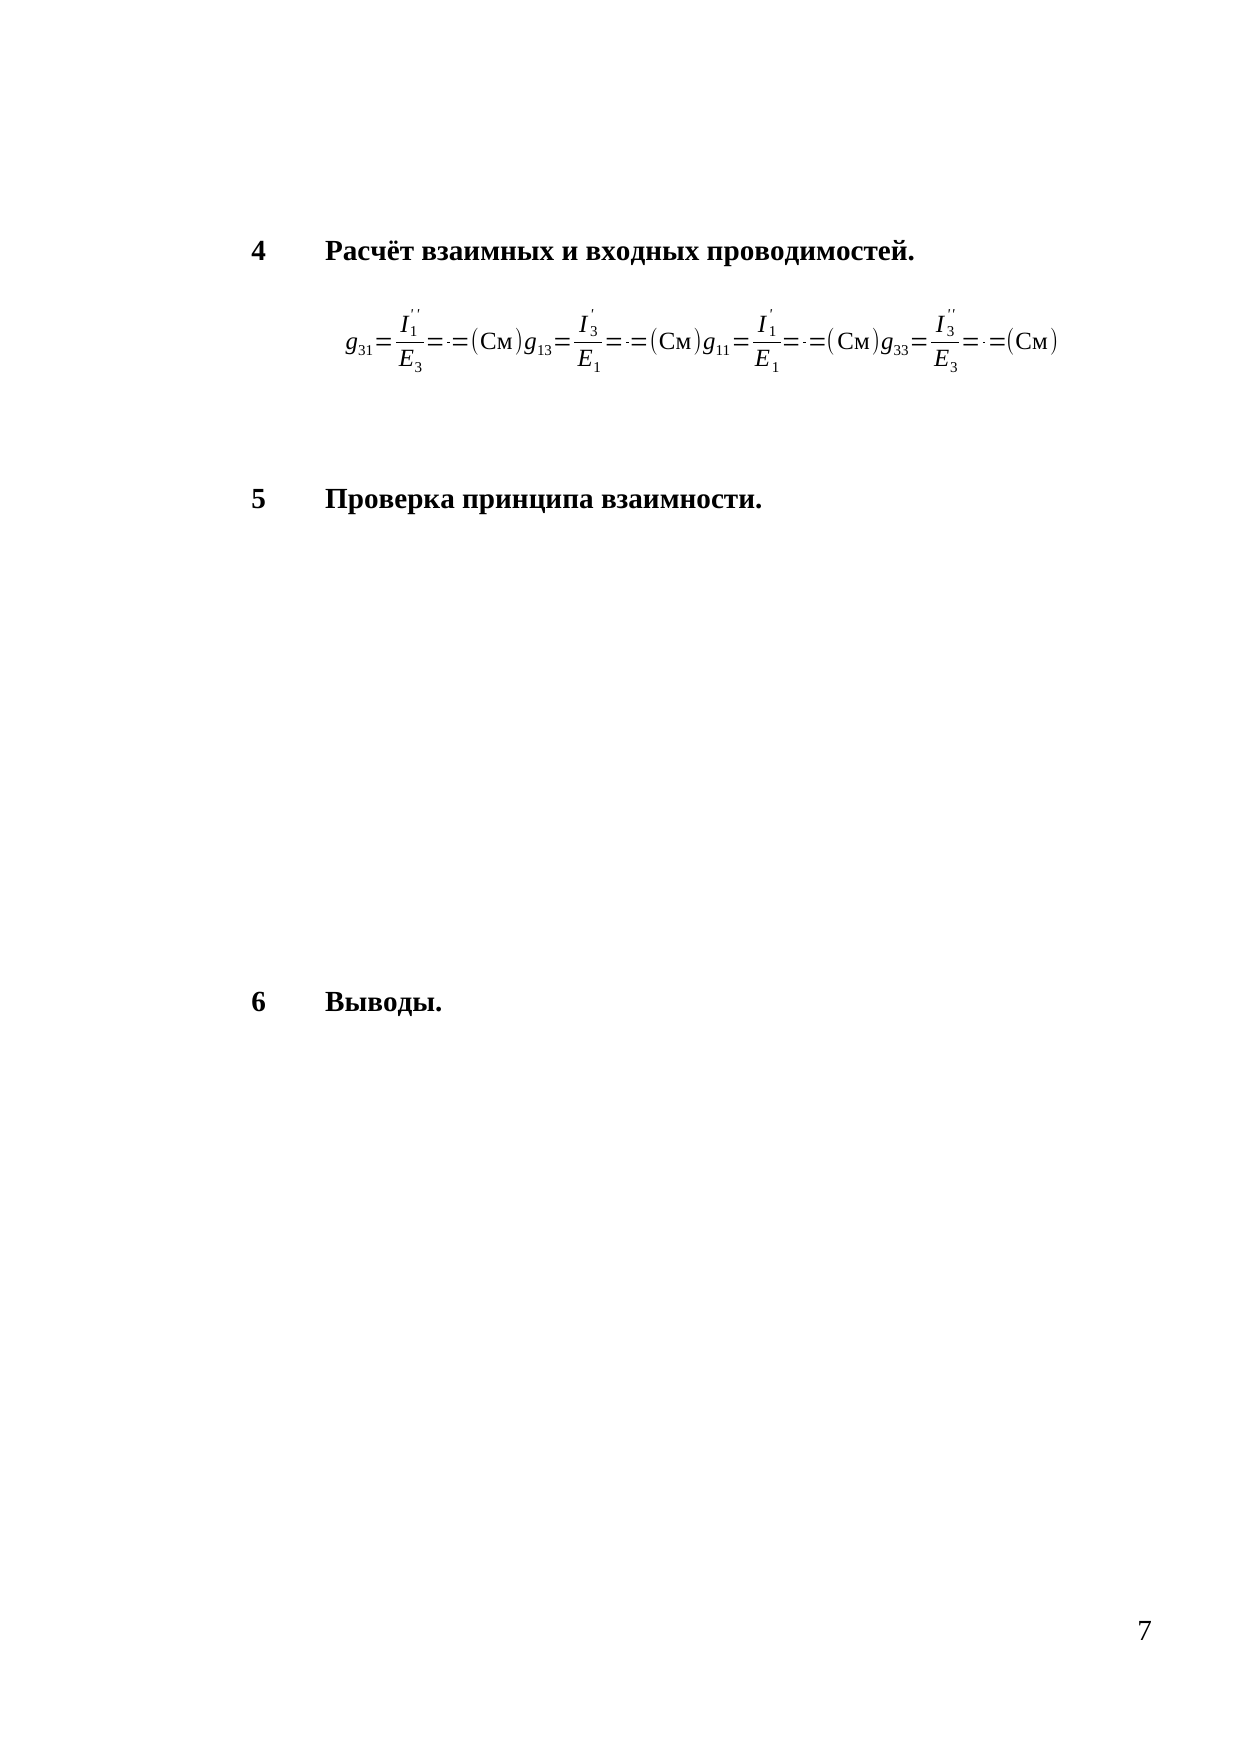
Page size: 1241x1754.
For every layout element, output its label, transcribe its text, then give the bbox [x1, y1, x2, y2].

list Проверка принципа взаимности. [177, 481, 1152, 515]
list Расчёт взаимных и входных проводимостей. [177, 233, 1152, 267]
list Выводы. [177, 984, 1152, 1018]
